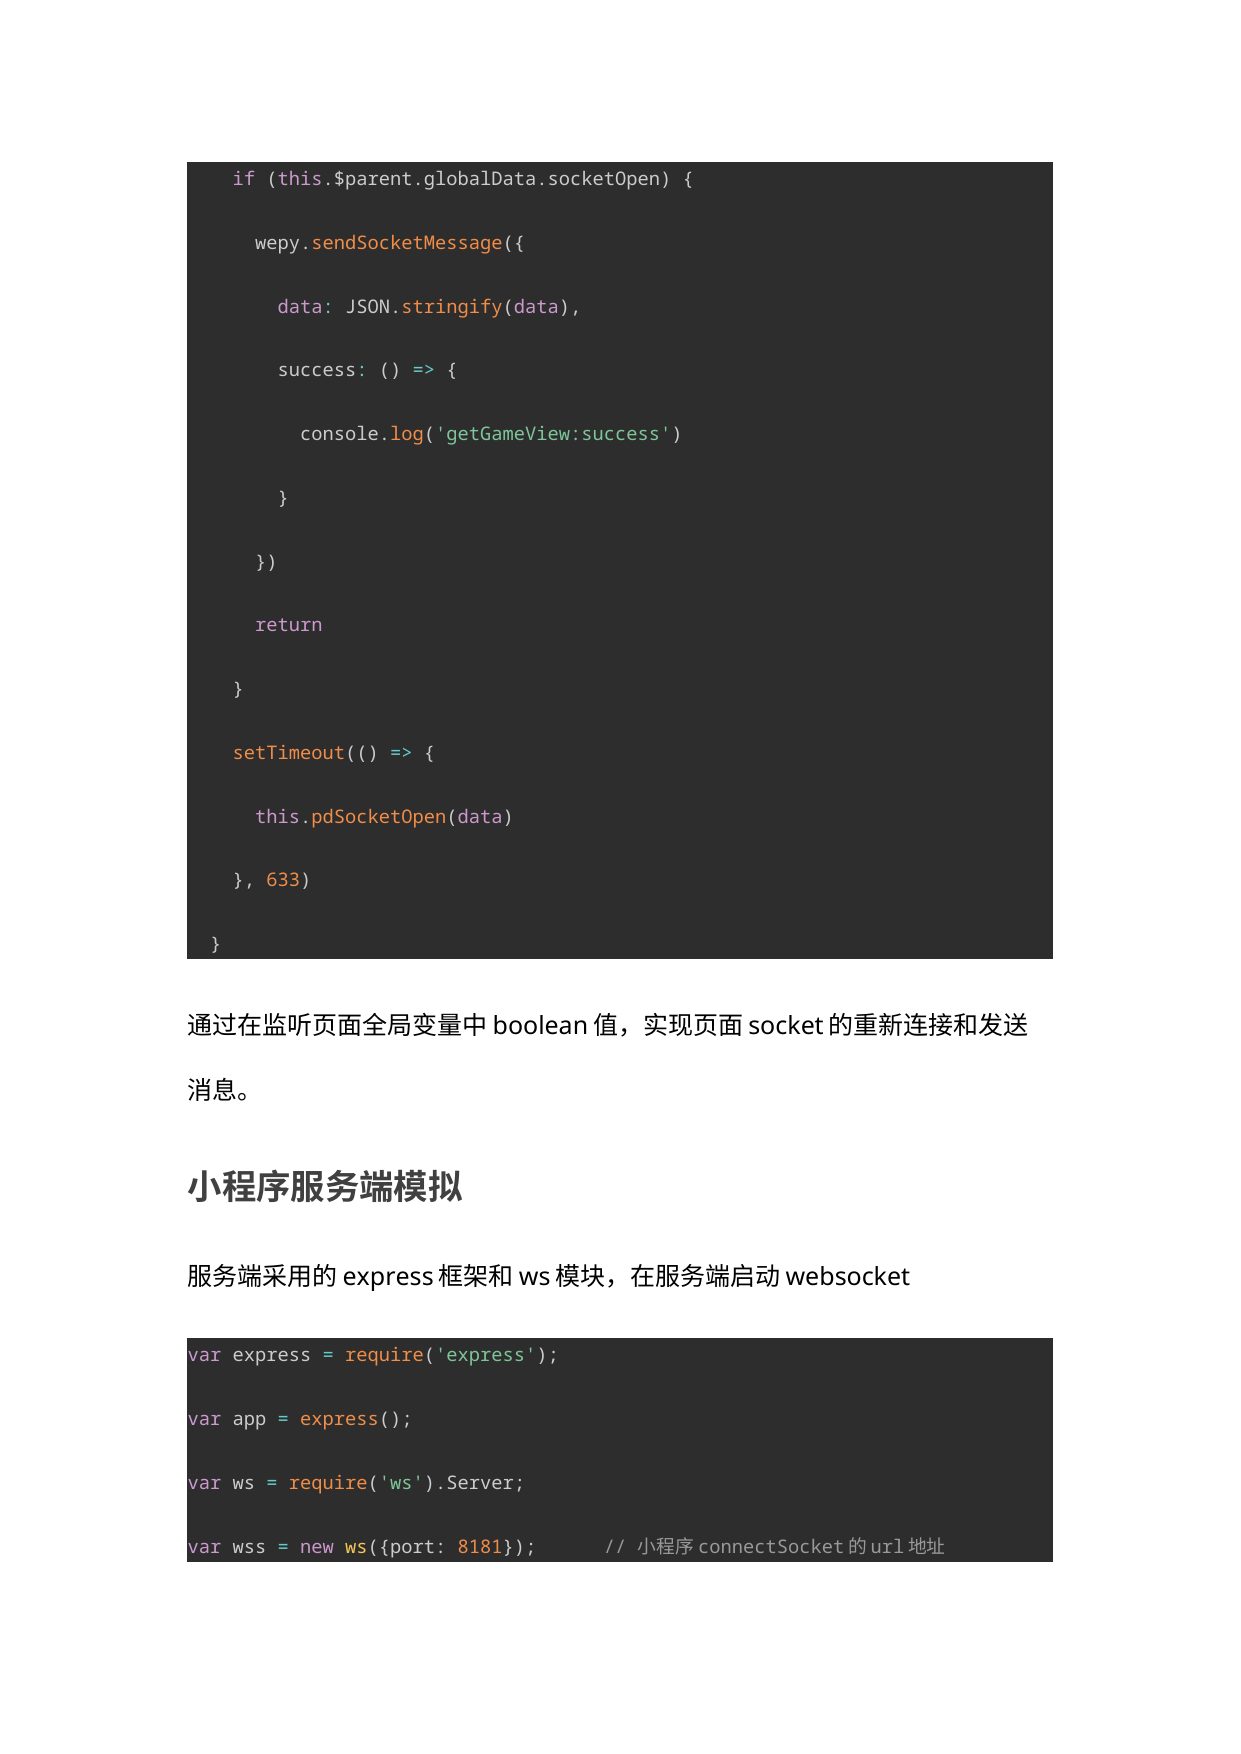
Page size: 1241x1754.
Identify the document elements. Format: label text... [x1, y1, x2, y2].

text 服务端采用的express框架和ws模块，在服务端启动websocket [187, 1242, 1053, 1307]
text var express = require('express'); [187, 1338, 1053, 1371]
text wepy.sendSocketMessage({ [187, 226, 1053, 258]
text } [187, 481, 1053, 513]
text if (this.$parent.globalData.socketOpen) { [187, 162, 1053, 194]
text 小程序服务端模拟 [187, 1152, 1053, 1217]
text console.log('getGameView:success') [187, 417, 1053, 449]
text return [187, 608, 1053, 641]
text 通过在监听页面全局变量中boolean值，实现页面socket的重新连接和发送消息。 [187, 991, 1053, 1121]
text var wss = new ws({port: 8181}); // 小程序 connectSocket的url地址 [187, 1529, 1053, 1562]
text var ws = require('ws').Server; [187, 1466, 1053, 1498]
text data: JSON.stringify(data), [187, 289, 1053, 322]
text var app = express(); [187, 1402, 1053, 1434]
text } [187, 672, 1053, 704]
text }, 633) [187, 863, 1053, 896]
text setTimeout(() => { [187, 736, 1053, 768]
text } [187, 927, 1053, 959]
text }) [187, 544, 1053, 577]
text success: () => { [187, 353, 1053, 386]
text this.pdSocketOpen(data) [187, 799, 1053, 832]
